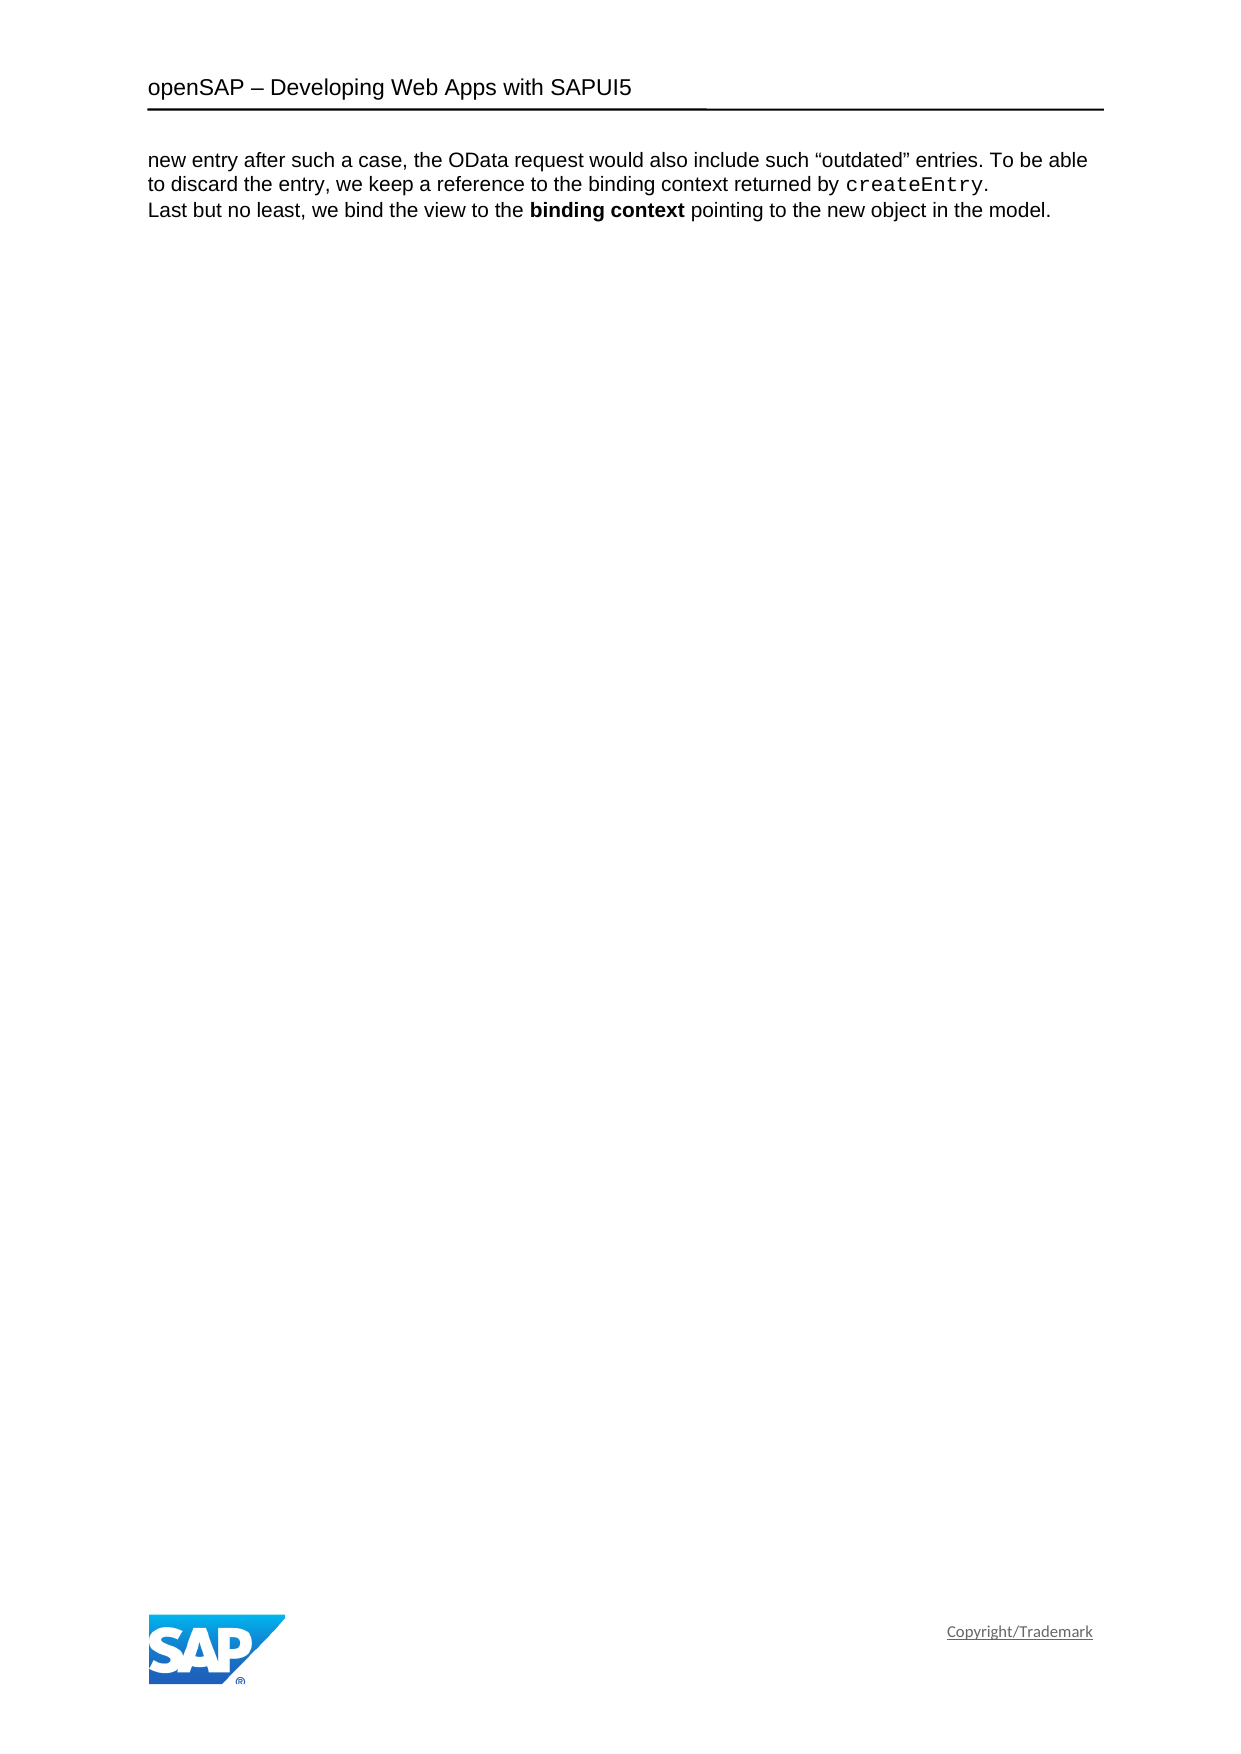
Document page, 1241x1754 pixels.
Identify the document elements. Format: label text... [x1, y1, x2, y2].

picture [147, 1614, 269, 1683]
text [148, 148, 1093, 197]
text Last but no least, we bind the view to the binding context pointing to the new object in the model. [148, 197, 1093, 221]
